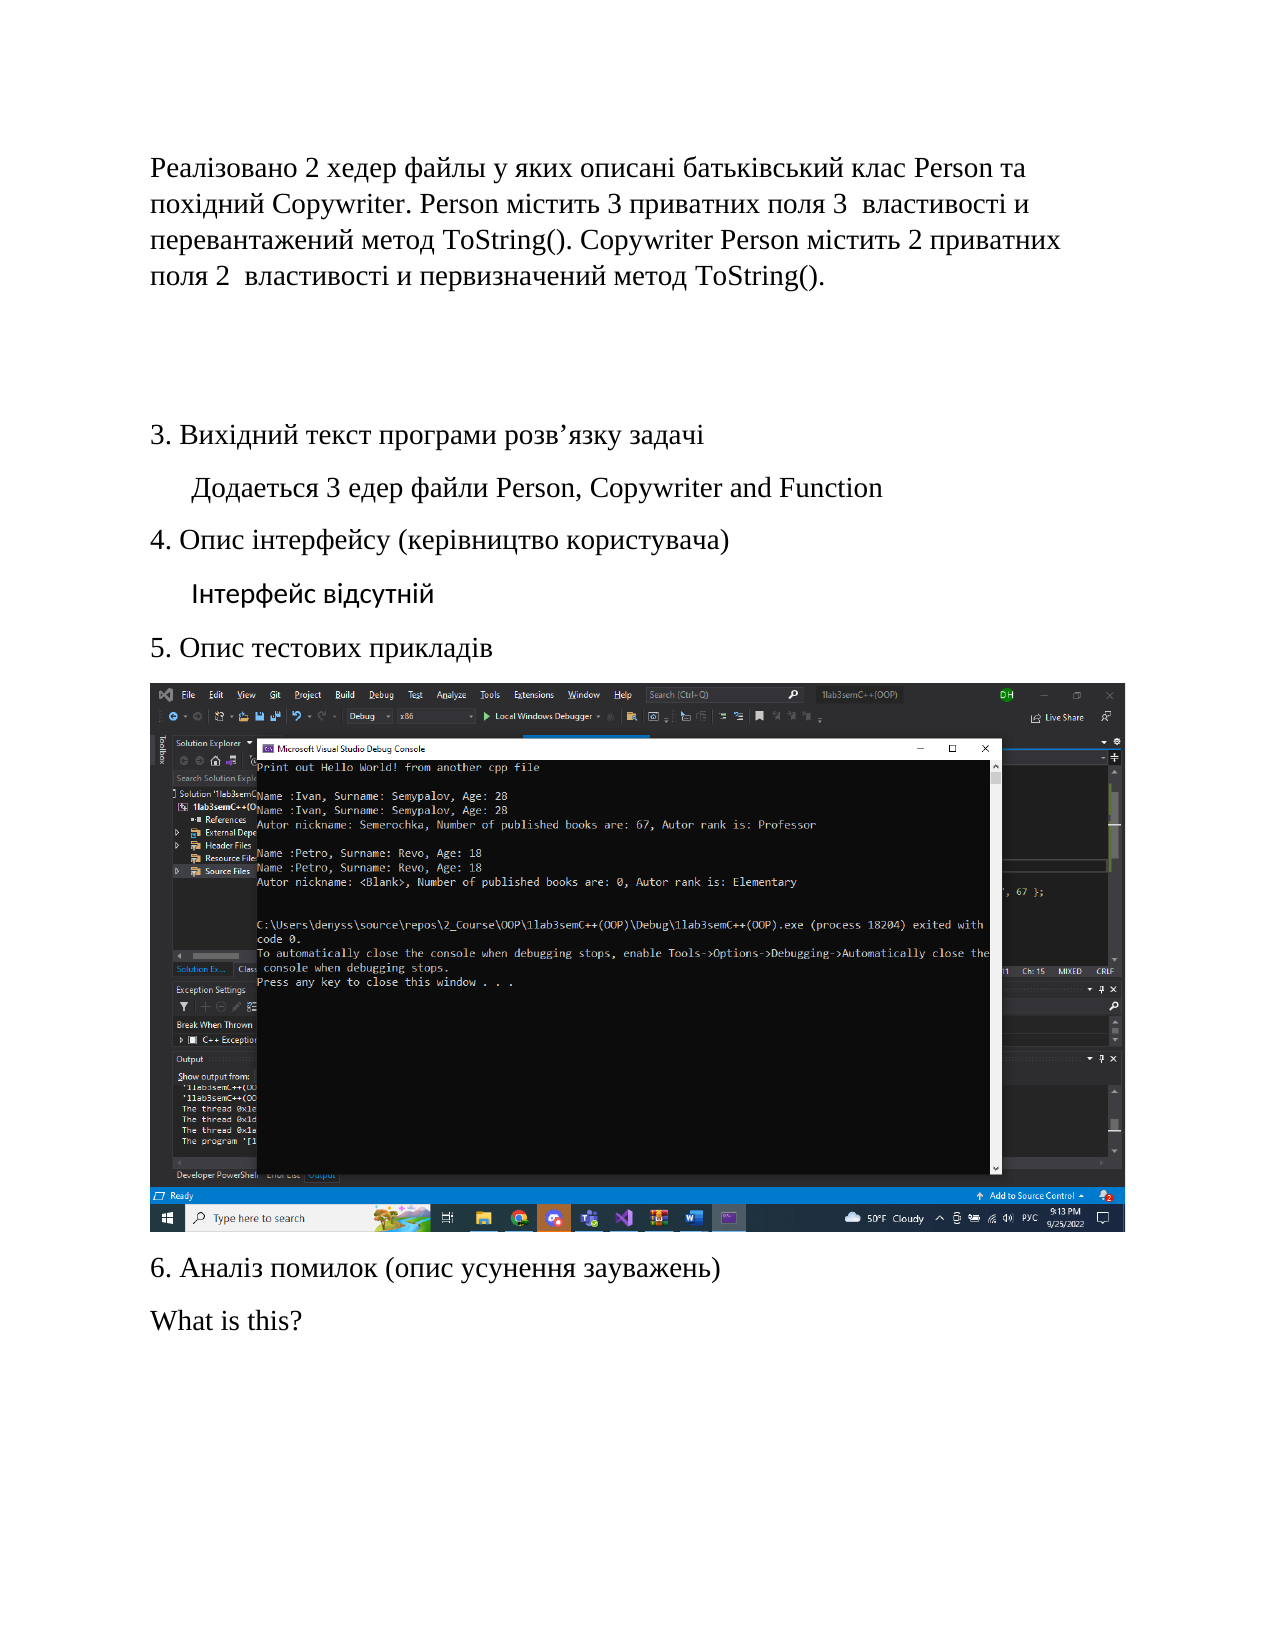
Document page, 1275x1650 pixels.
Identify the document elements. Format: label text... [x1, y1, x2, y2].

picture [150, 683, 1125, 1232]
text 4. Опис інтерфейсу (керівництво користувача) [150, 522, 1125, 556]
text Додаеться 3 едер файли Person, Copywriter and Function [191, 470, 1125, 503]
text 5. Опис тестових прикладів [150, 630, 1125, 664]
text 6. Аналіз помилок (опис усунення зауважень) [150, 1250, 1125, 1284]
text 3. Вихідний текст програми розв’язку задачі [150, 417, 1125, 450]
text What is this? [150, 1303, 1125, 1337]
text Реалізовано 2 хедер файлы у яких описані батьківський клас Person та похідний Copywriter. Person містить 3 приватних поля 3 властивості и перевантажений метод ToString(). Copywriter Person містить 2 приватних поля 2 властивості и первизначений метод ToString(). [150, 150, 1125, 292]
text Інтерфейс відсутній [191, 575, 1125, 611]
